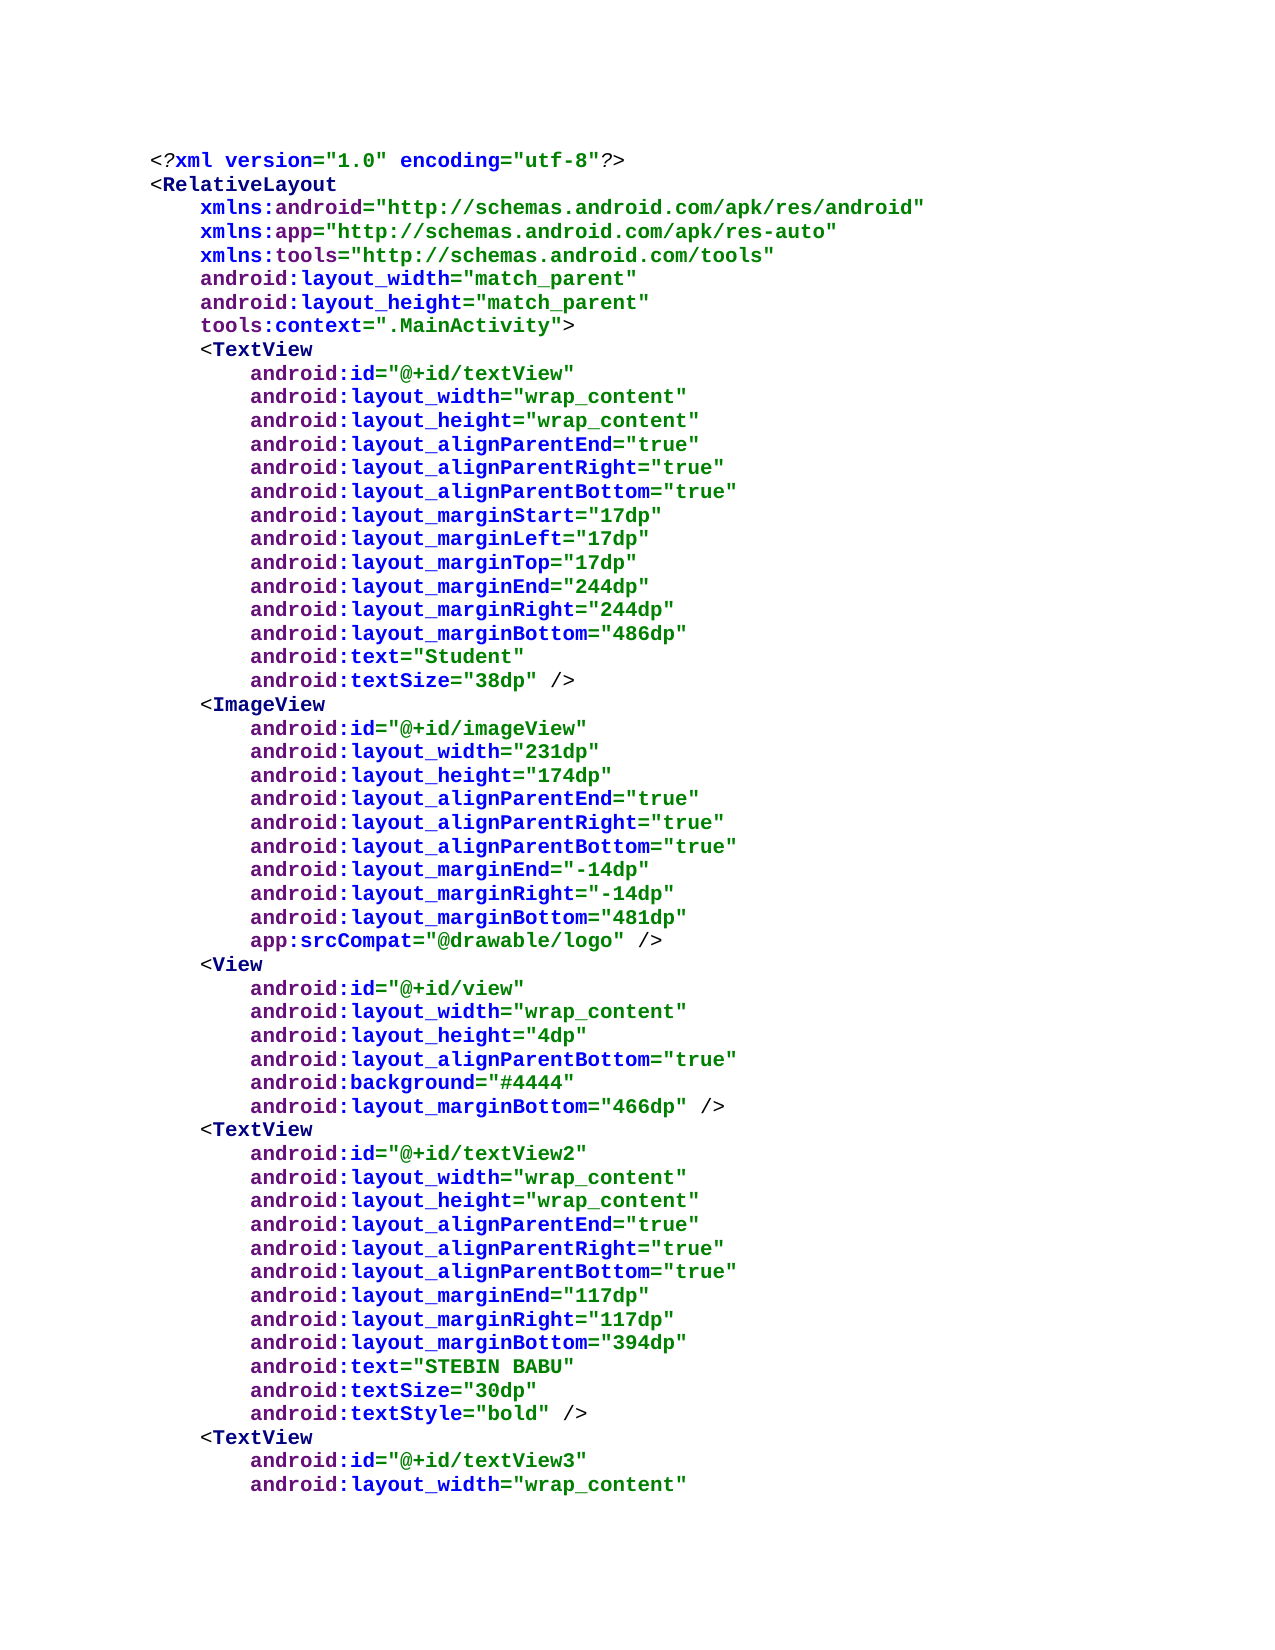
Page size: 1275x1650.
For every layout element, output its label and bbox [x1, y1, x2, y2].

text [150, 150, 1125, 1498]
